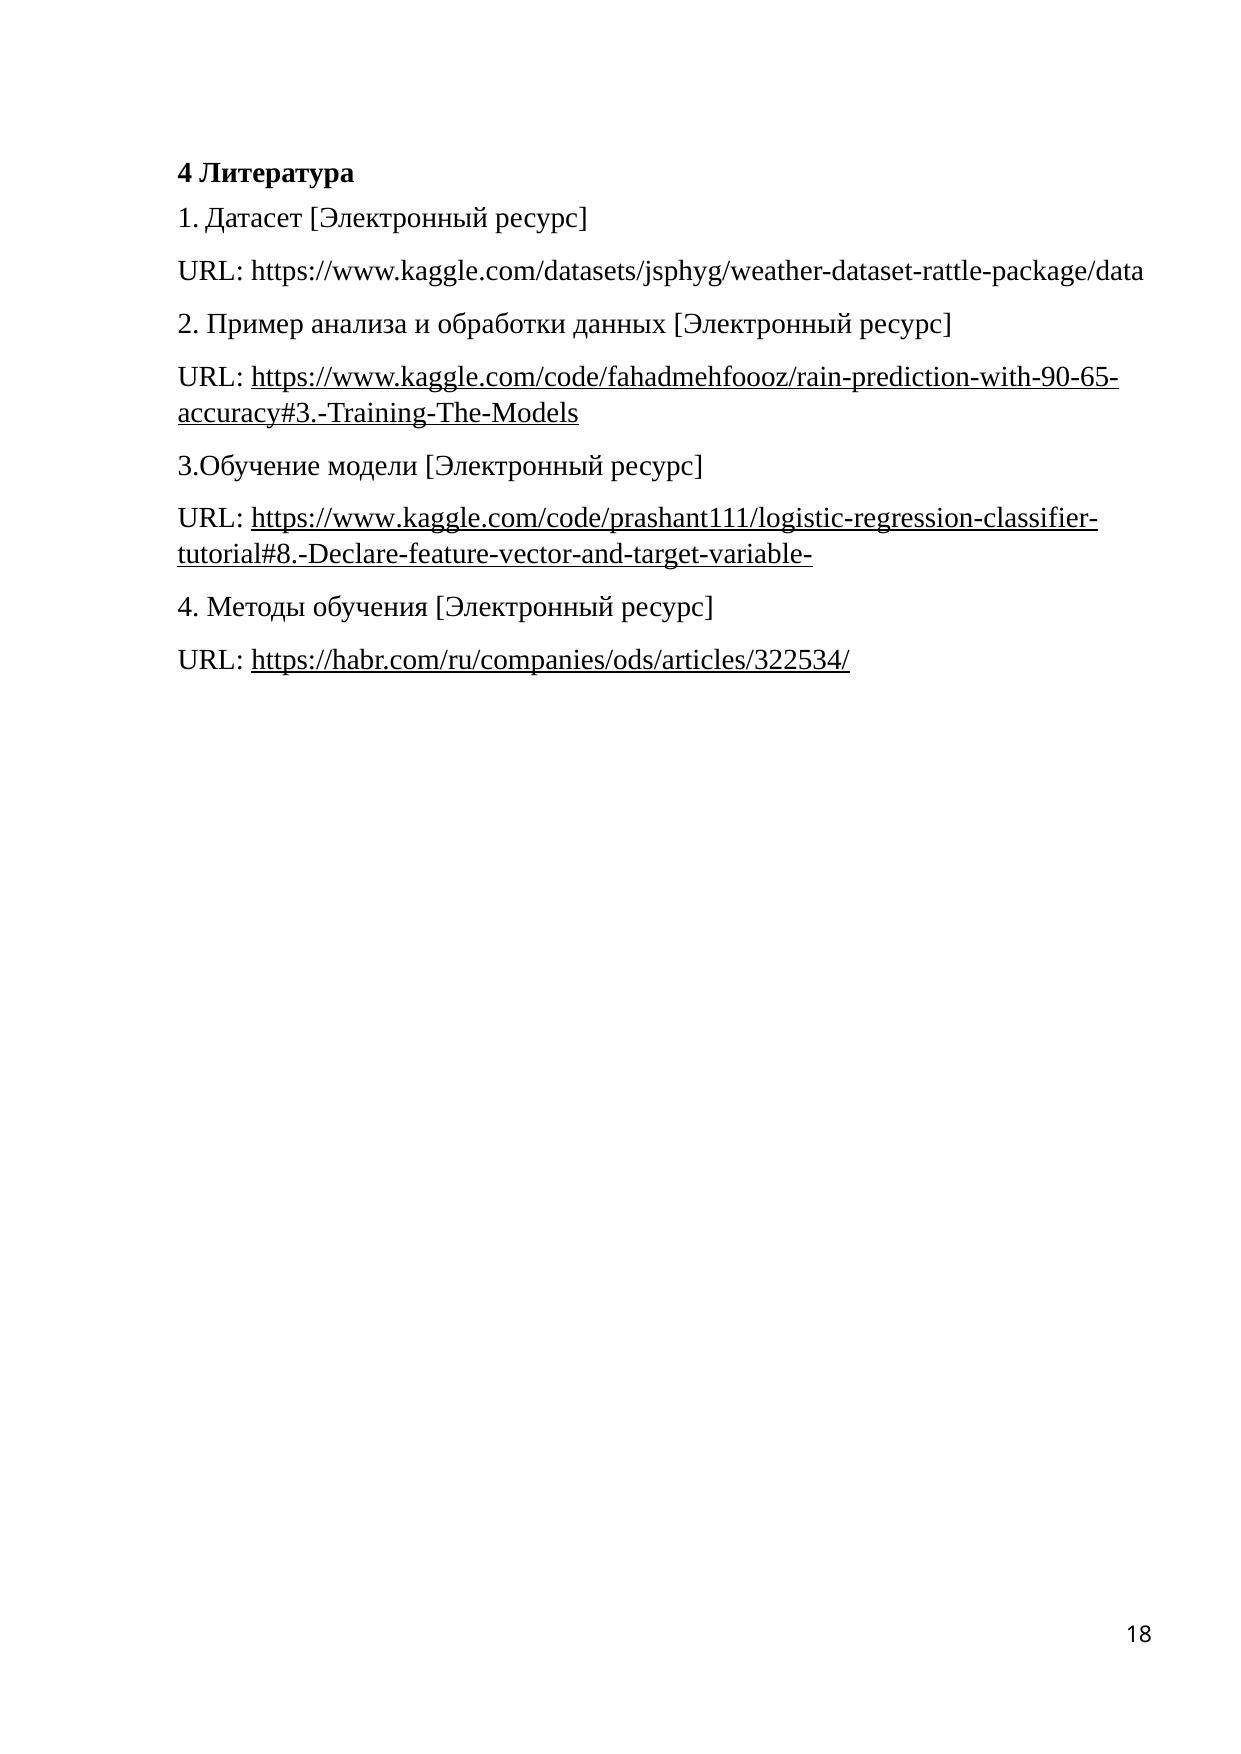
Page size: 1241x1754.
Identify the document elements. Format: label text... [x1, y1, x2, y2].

text URL: https://habr.com/ru/companies/ods/articles/322534/ [177, 642, 1152, 676]
text 4. Методы обучения [Электронный ресурс] [177, 589, 1152, 623]
text URL: https://www.kaggle.com/code/fahadmehfoooz/rain-prediction-with-90-65-accuracy#3.-Training-The-Models [177, 359, 1152, 428]
text URL: https://www.kaggle.com/datasets/jsphyg/weather-dataset-rattle-package/data [177, 253, 1152, 287]
text 3.Обучение модели [Электронный ресурс] [177, 448, 1152, 481]
text URL: https://www.kaggle.com/code/prashant111/logistic-regression-classifier-tutorial#8.-Declare-feature-vector-and-target-variable- [177, 500, 1152, 570]
text 2. Пример анализа и обработки данных [Электронный ресурс] [177, 306, 1152, 339]
text 1. Датасет [Электронный ресурс] [177, 200, 1152, 234]
subtitle 4 Литература [177, 156, 1152, 189]
